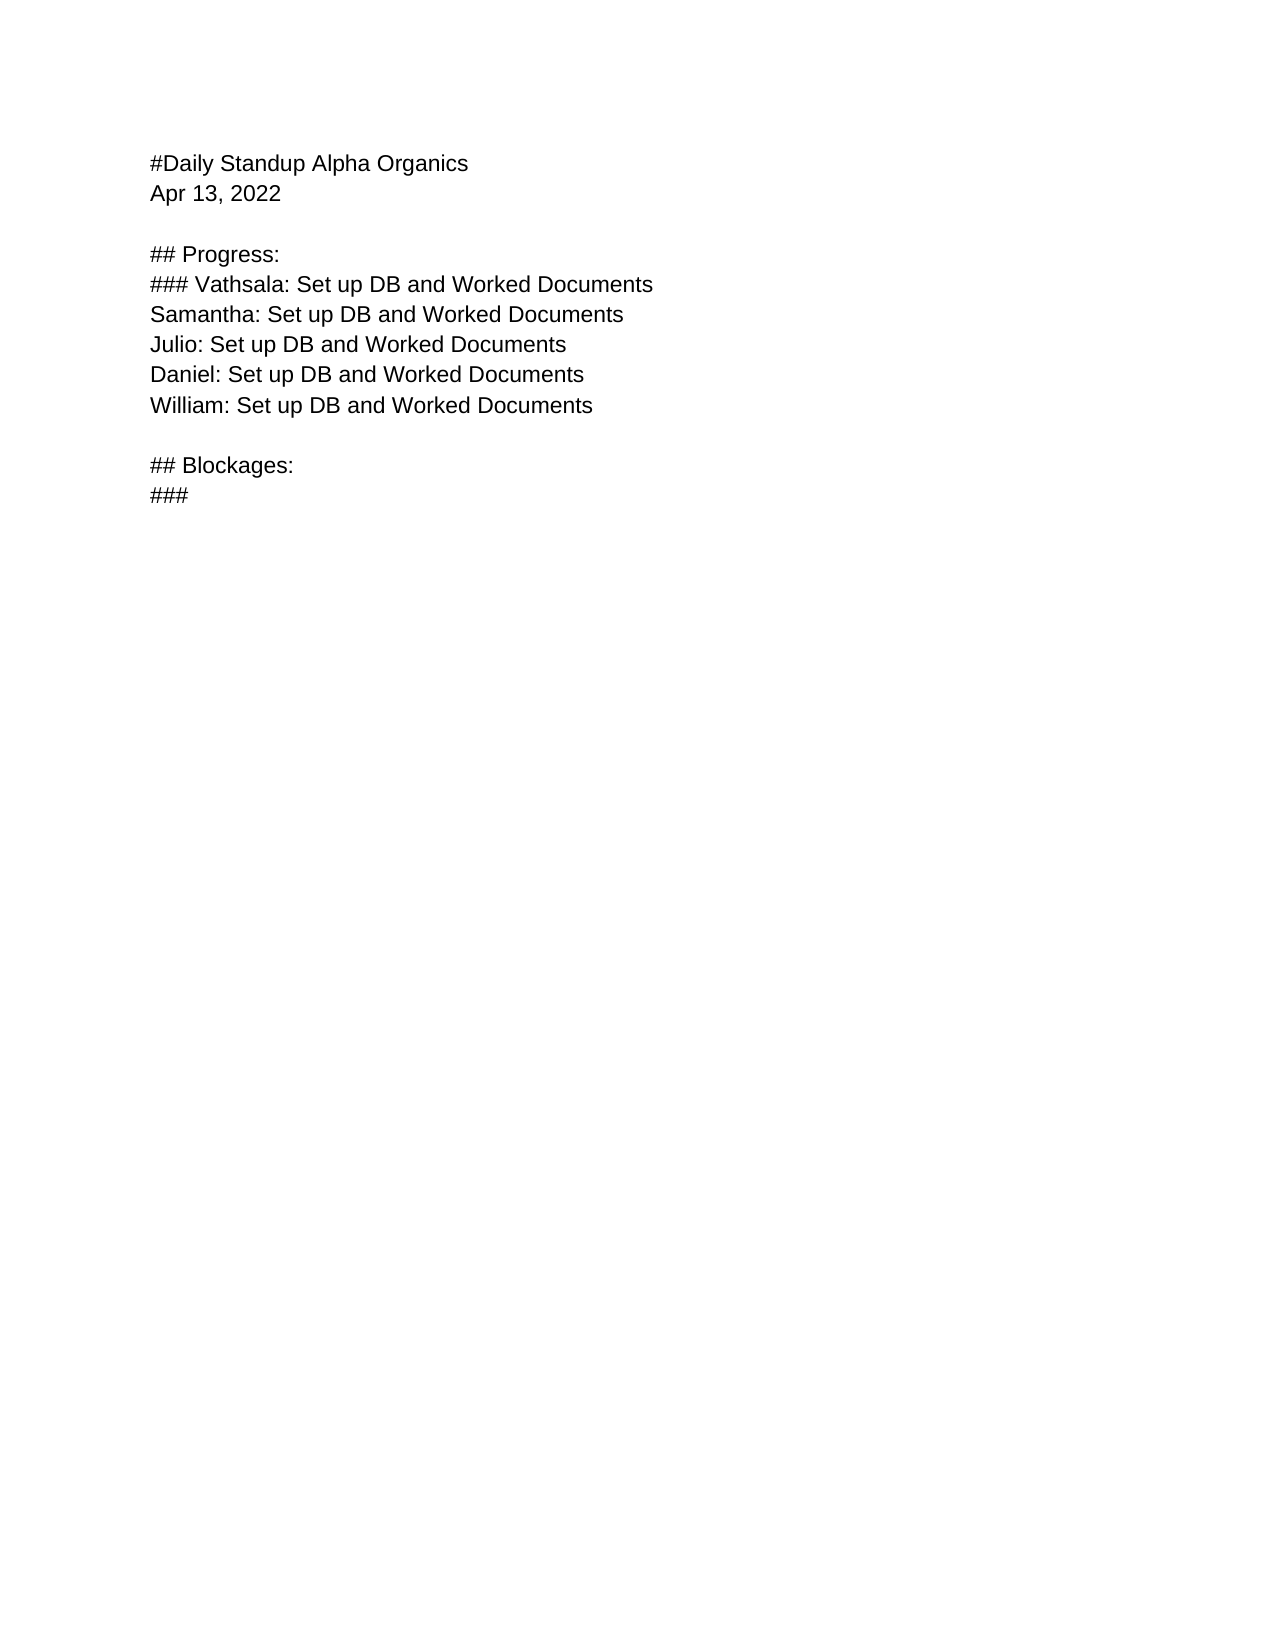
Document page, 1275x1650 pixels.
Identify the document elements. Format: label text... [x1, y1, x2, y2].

text #Daily Standup Alpha Organics [150, 150, 1125, 176]
text Samantha: Set up DB and Worked Documents [150, 301, 1125, 327]
text Daniel: Set up DB and Worked Documents [150, 361, 1125, 388]
text Apr 13, 2022 [150, 180, 1125, 207]
text Julio: Set up DB and Worked Documents [150, 331, 1125, 358]
text ### [150, 482, 1125, 509]
text William: Set up DB and Worked Documents [150, 392, 1125, 418]
text ## Progress: [150, 241, 1125, 267]
text ### Vathsala: Set up DB and Worked Documents [150, 271, 1125, 297]
text ## Blockages: [150, 452, 1125, 478]
